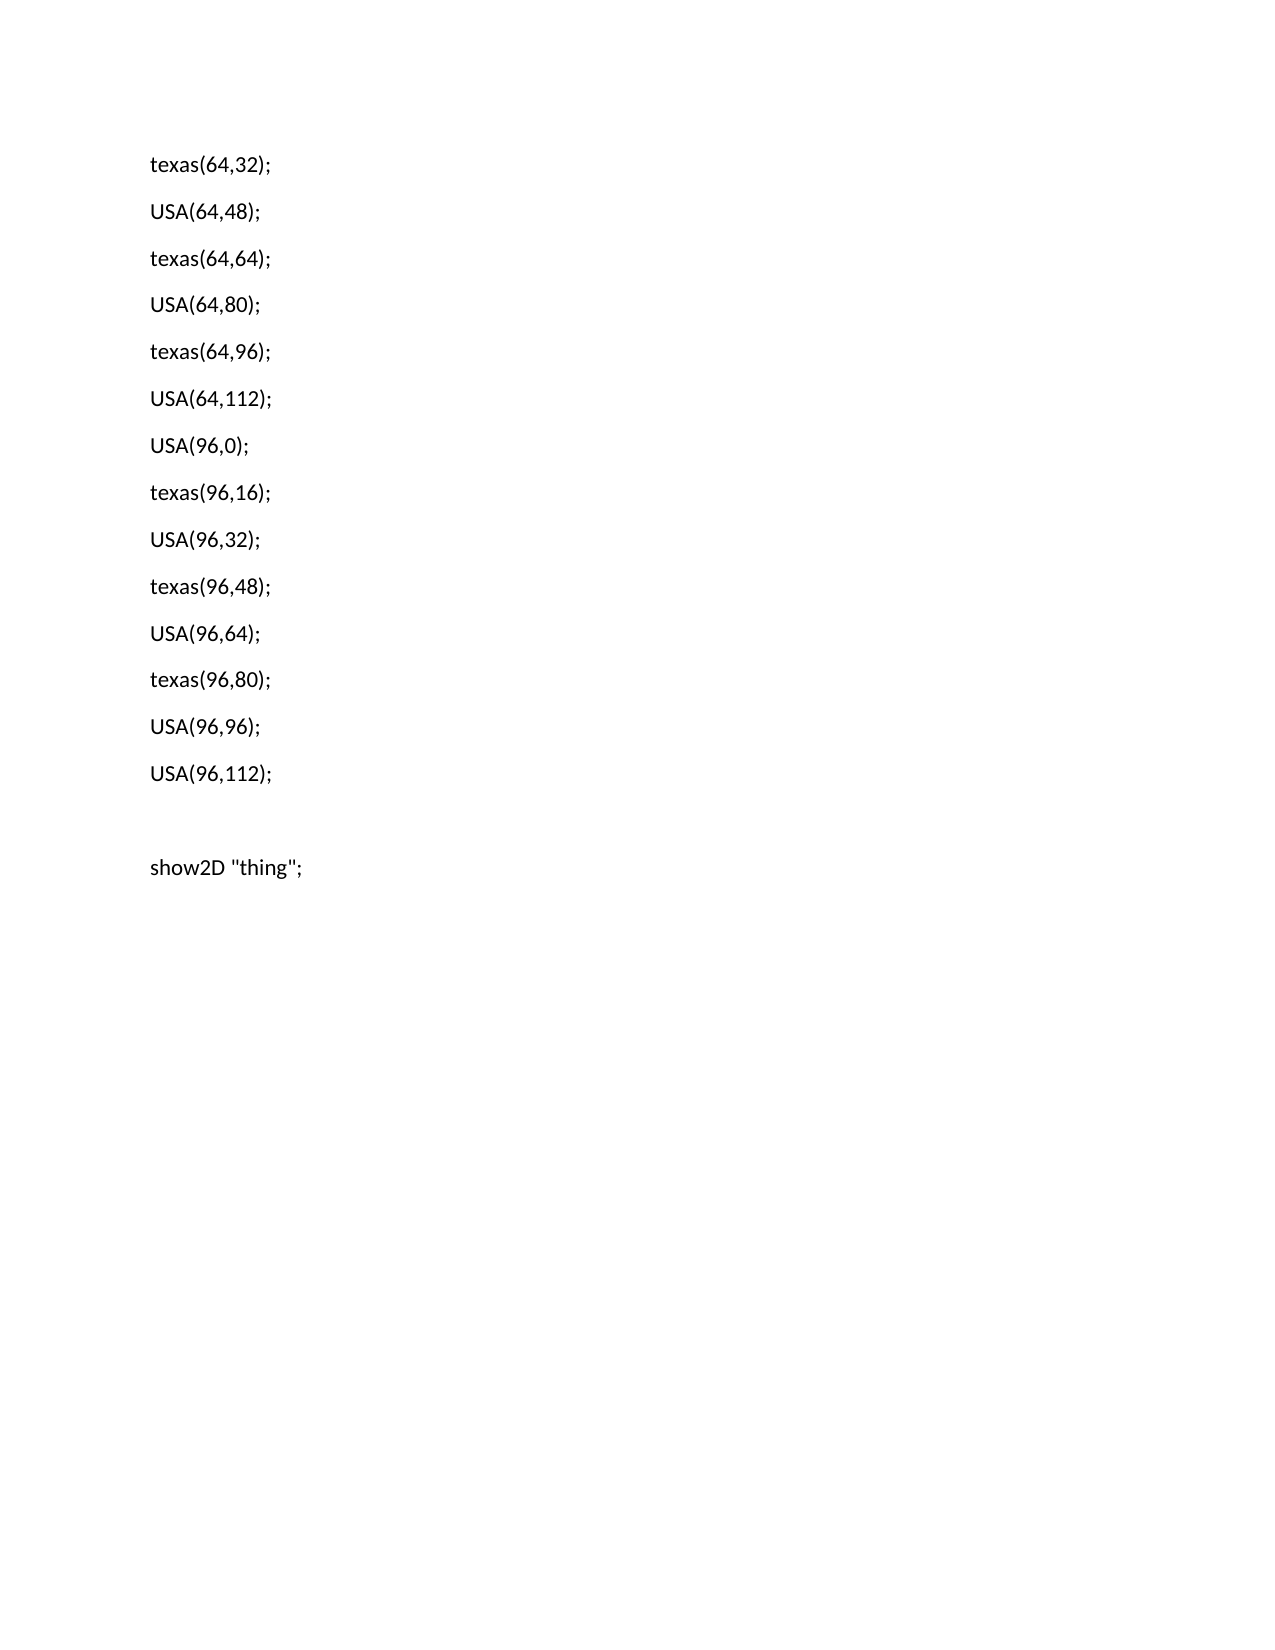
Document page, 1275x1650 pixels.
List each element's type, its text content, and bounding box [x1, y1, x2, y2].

text USA(64,112); [150, 384, 1125, 412]
text texas(64,64); [150, 244, 1125, 272]
text USA(96,96); [150, 712, 1125, 741]
text texas(64,32); [150, 150, 1125, 178]
text show2D "thing"; [150, 853, 1125, 881]
text USA(64,80); [150, 291, 1125, 319]
text USA(96,0); [150, 431, 1125, 459]
text USA(96,32); [150, 525, 1125, 553]
text texas(96,48); [150, 572, 1125, 600]
text USA(96,112); [150, 759, 1125, 787]
text USA(64,48); [150, 197, 1125, 225]
text USA(96,64); [150, 619, 1125, 647]
text texas(96,16); [150, 478, 1125, 506]
text texas(96,80); [150, 666, 1125, 694]
text texas(64,96); [150, 337, 1125, 366]
